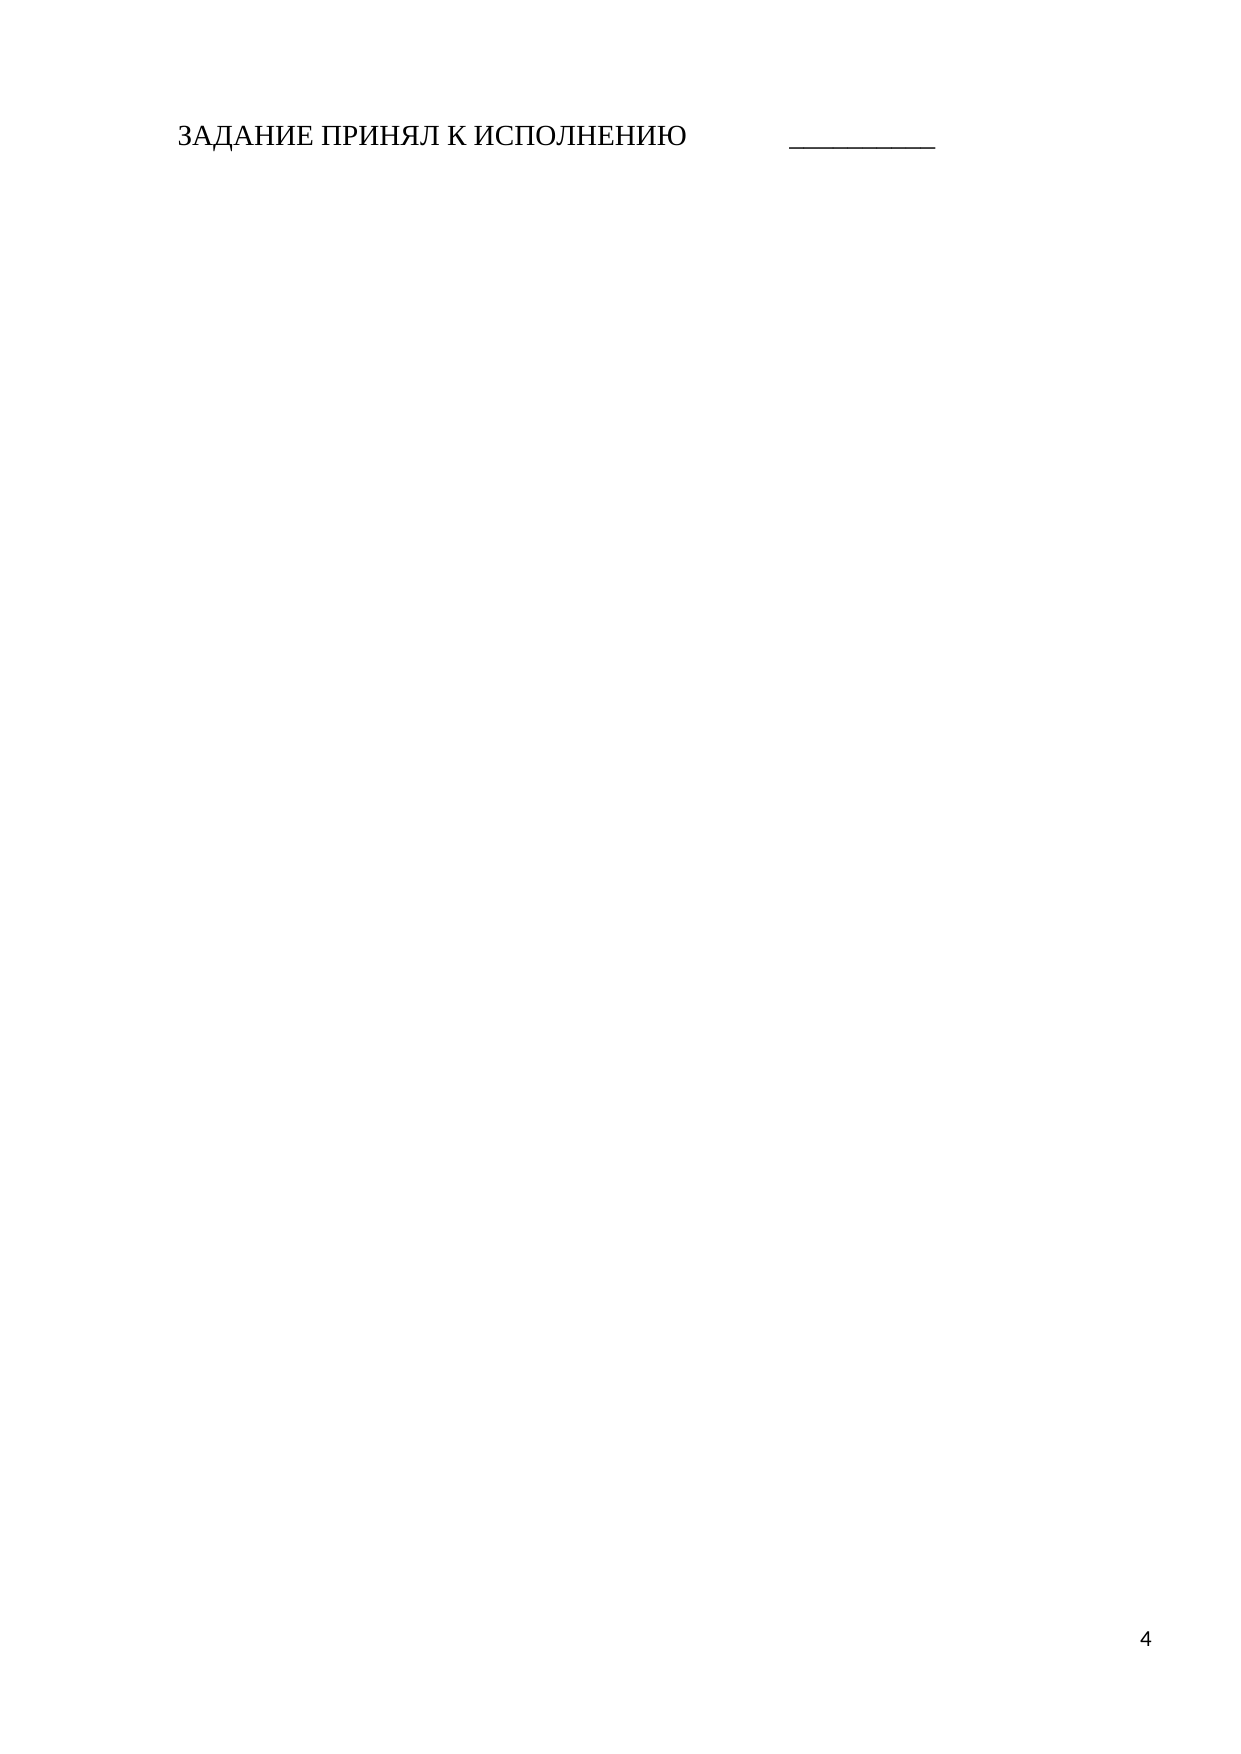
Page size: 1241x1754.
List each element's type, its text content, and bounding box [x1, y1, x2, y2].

text ЗАДАНИЕ ПРИНЯЛ К ИСПОЛНЕНИЮ __________ [177, 118, 1152, 152]
